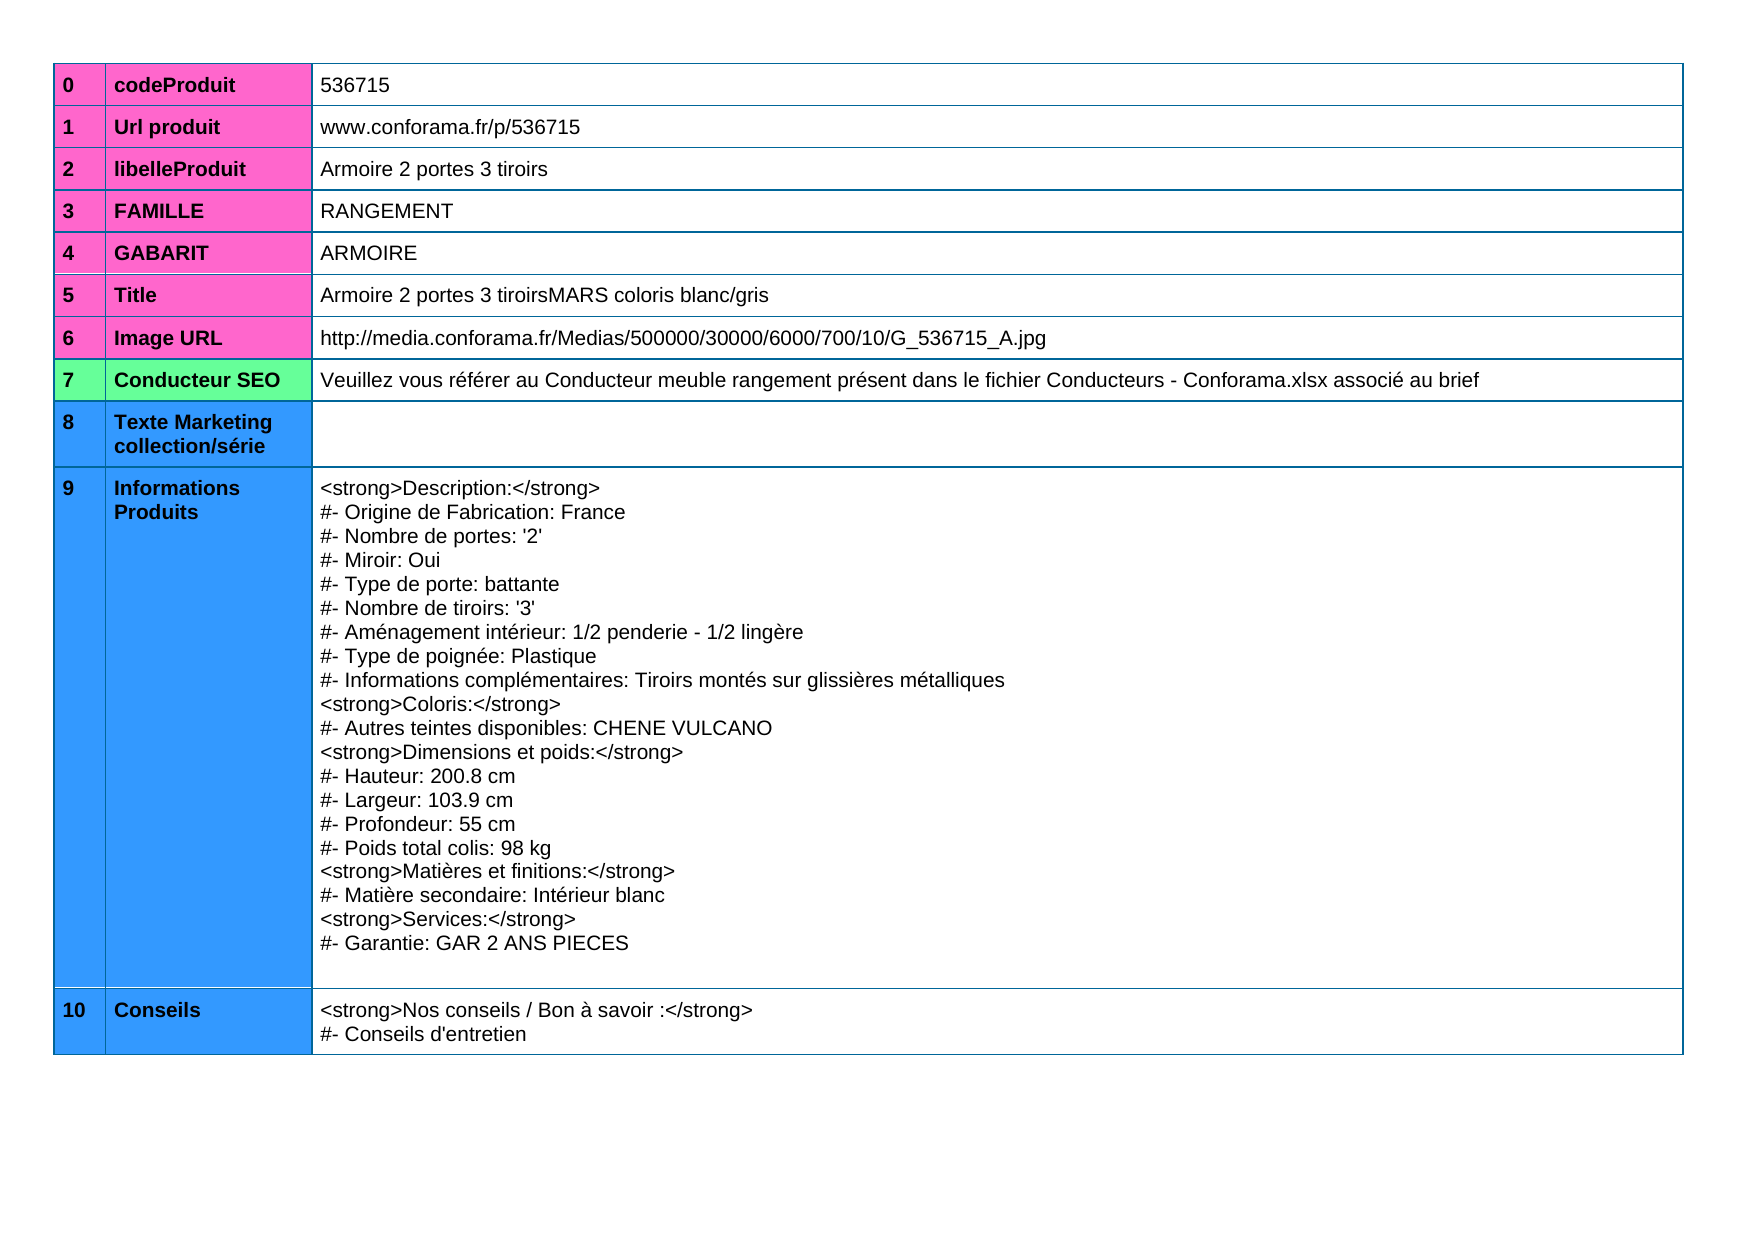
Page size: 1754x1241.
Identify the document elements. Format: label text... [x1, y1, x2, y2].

table_cell <strong>Nos conseils / Bon à savoir :</strong> #- Conseils d'entretien [313, 989, 1682, 1054]
table_cell Title [106, 275, 311, 316]
table_header 536715 [313, 64, 1682, 105]
table_header 0 [55, 64, 105, 105]
table_cell 2 [55, 148, 105, 189]
table_cell www.conforama.fr/p/536715 [313, 106, 1682, 147]
table_cell 10 [55, 989, 105, 1054]
table_cell 9 [55, 468, 105, 987]
table_cell FAMILLE [106, 191, 311, 231]
table_cell Image URL [106, 317, 311, 358]
table_cell <strong>Description:</strong> #- Origine de Fabrication: France #- Nombre de portes: '2' #- Miroir: Oui #- Type de porte: battante #- Nombre de tiroirs: '3' #- Aménagement intérieur: 1/2 penderie - 1/2 lingère #- Type de poignée: Plastique #- Informations complémentaires: Tiroirs montés sur glissières métalliques <strong>Coloris:</strong> #- Autres teintes disponibles: CHENE VULCANO <strong>Dimensions et poids:</strong> #- Hauteur: 200.8 cm #- Largeur: 103.9 cm #- Profondeur: 55 cm #- Poids total colis: 98 kg <strong>Matières et finitions:</strong> #- Matière secondaire: Intérieur blanc <strong>Services:</strong> #- Garantie: GAR 2 ANS PIECES [313, 468, 1682, 987]
table_cell Conseils [106, 989, 311, 1054]
table_cell RANGEMENT [313, 191, 1682, 231]
table_cell Informations Produits [106, 468, 311, 987]
table_cell 7 [55, 360, 105, 400]
table_cell Texte Marketing collection/série [106, 402, 311, 466]
table_cell http://media.conforama.fr/Medias/500000/30000/6000/700/10/G_536715_A.jpg [313, 317, 1682, 358]
table_cell 8 [55, 402, 105, 466]
table_cell ARMOIRE [313, 233, 1682, 273]
table_cell [313, 402, 1682, 466]
table_cell 3 [55, 191, 105, 231]
table_header codeProduit [106, 64, 311, 105]
table_cell Url produit [106, 106, 311, 147]
table_cell Armoire 2 portes 3 tiroirsMARS coloris blanc/gris [313, 275, 1682, 316]
table_cell Conducteur SEO [106, 360, 311, 400]
table_cell 5 [55, 275, 105, 316]
table_cell Veuillez vous référer au Conducteur meuble rangement présent dans le fichier Conducteurs - Conforama.xlsx associé au brief [313, 360, 1682, 400]
table_cell 4 [55, 233, 105, 273]
table_cell 6 [55, 317, 105, 358]
table_cell libelleProduit [106, 148, 311, 189]
table_cell GABARIT [106, 233, 311, 273]
table_cell Armoire 2 portes 3 tiroirs [313, 148, 1682, 189]
table_cell 1 [55, 106, 105, 147]
